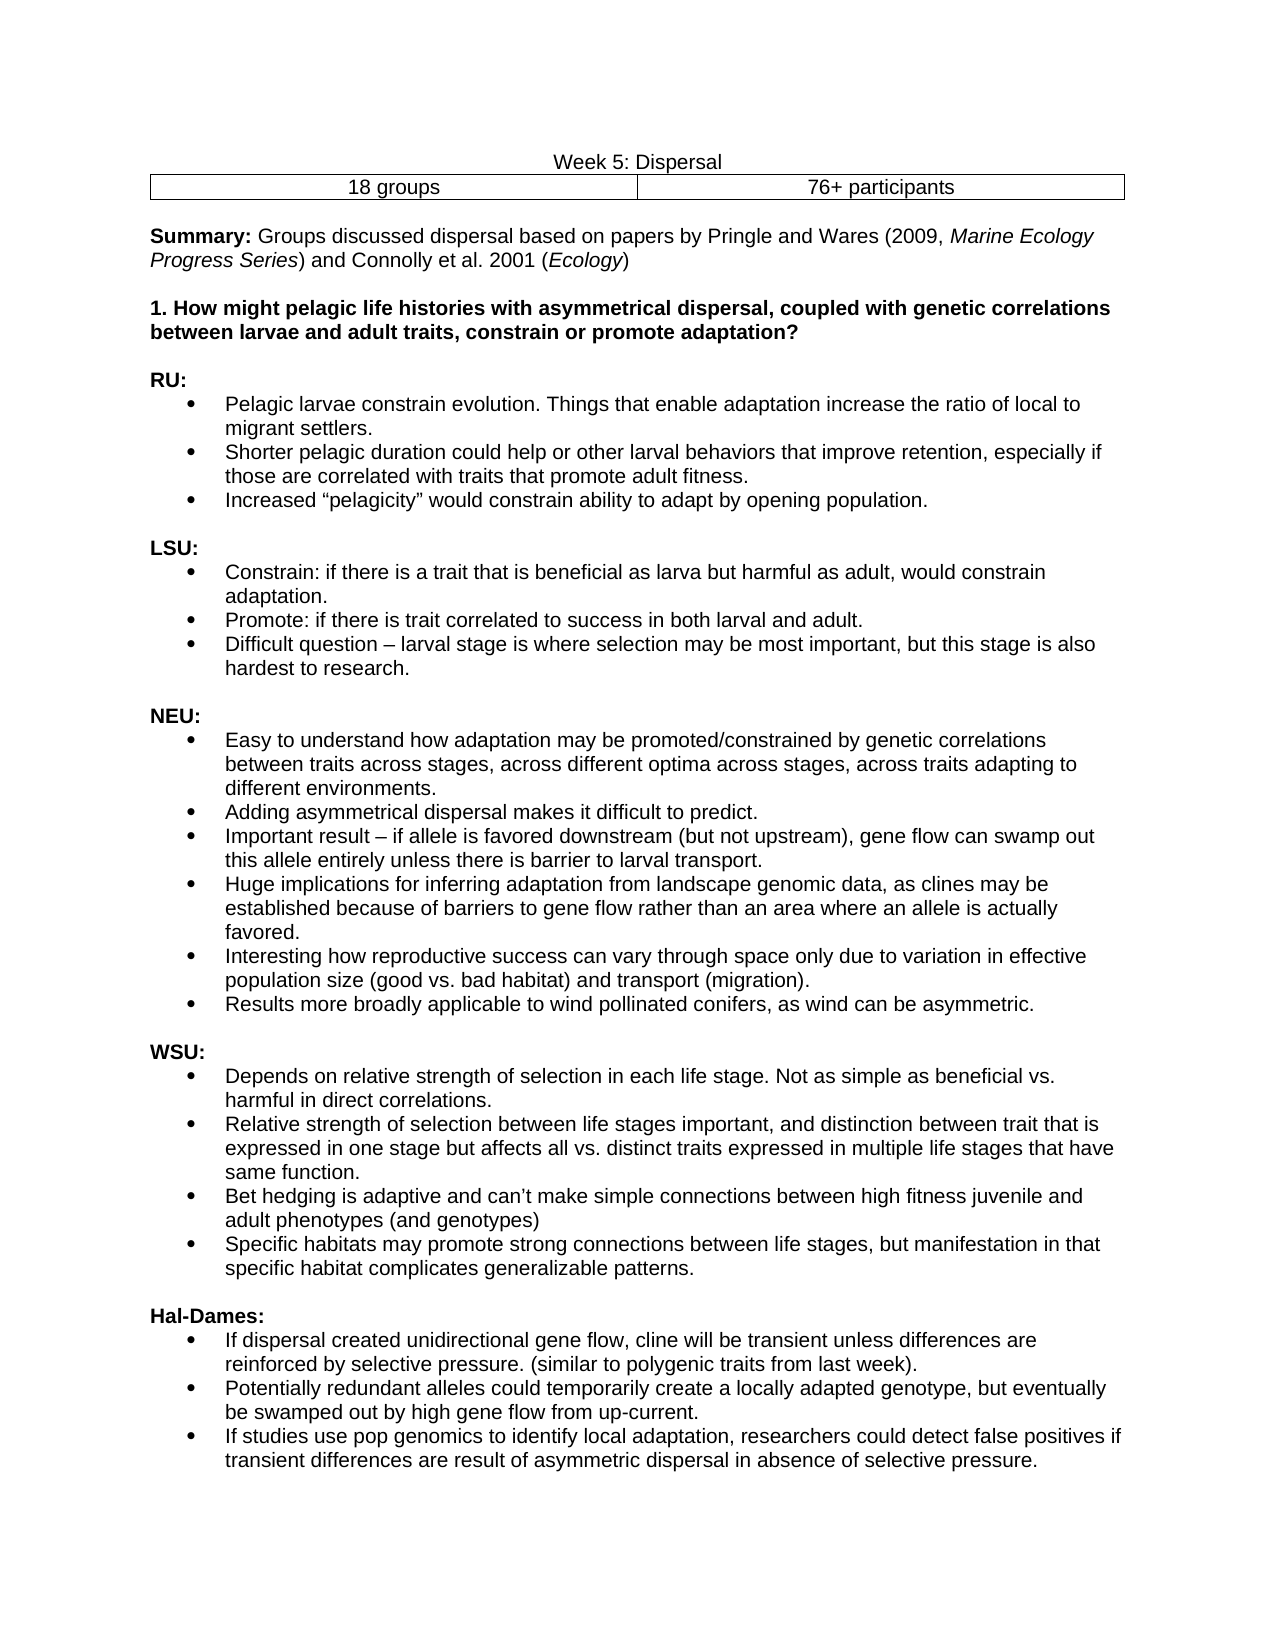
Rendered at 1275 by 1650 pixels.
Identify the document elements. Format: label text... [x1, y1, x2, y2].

list Pelagic larvae constrain evolution. Things that enable adaptation increase the ratio of local to migrant settlers. [187, 392, 1125, 440]
list Depends on relative strength of selection in each life stage. Not as simple as beneficial vs. harmful in direct correlations. [187, 1064, 1125, 1112]
list Important result – if allele is favored downstream (but not upstream), gene flow can swamp out this allele entirely unless there is barrier to larval transport. [187, 824, 1125, 872]
list Bet hedging is adaptive and can’t make simple connections between high fitness juvenile and adult phenotypes (and genotypes) [187, 1184, 1125, 1232]
list If studies use pop genomics to identify local adaptation, researchers could detect false positives if transient differences are result of asymmetric dispersal in absence of selective pressure. [187, 1424, 1125, 1472]
list Relative strength of selection between life stages important, and distinction between trait that is expressed in one stage but affects all vs. distinct traits expressed in multiple life stages that have same function. [187, 1112, 1125, 1184]
list Results more broadly applicable to wind pollinated conifers, as wind can be asymmetric. [187, 992, 1125, 1016]
text LSU: [150, 536, 1125, 560]
text NEU: [150, 704, 1125, 728]
table_header 18 groups [151, 175, 637, 199]
list Easy to understand how adaptation may be promoted/constrained by genetic correlations between traits across stages, across different optima across stages, across traits adapting to different environments. [187, 728, 1125, 800]
list Constrain: if there is a trait that is beneficial as larva but harmful as adult, would constrain adaptation. [187, 560, 1125, 608]
list Difficult question – larval stage is where selection may be most important, but this stage is also hardest to research. [187, 632, 1125, 680]
table_header 76+ participants [638, 175, 1124, 199]
text Summary: Groups discussed dispersal based on papers by Pringle and Wares (2009, Marine Ecology Progress Series) and Connolly et al. 2001 (Ecology) [150, 224, 1125, 272]
text Week 5: Dispersal [150, 150, 1125, 174]
text 1. How might pelagic life histories with asymmetrical dispersal, coupled with genetic correlations between larvae and adult traits, constrain or promote adaptation? [150, 296, 1125, 344]
list Potentially redundant alleles could temporarily create a locally adapted genotype, but eventually be swamped out by high gene flow from up-current. [187, 1376, 1125, 1424]
list If dispersal created unidirectional gene flow, cline will be transient unless differences are reinforced by selective pressure. (similar to polygenic traits from last week). [187, 1328, 1125, 1376]
text WSU: [150, 1040, 1125, 1064]
list Shorter pelagic duration could help or other larval behaviors that improve retention, especially if those are correlated with traits that promote adult fitness. [187, 440, 1125, 488]
list Huge implications for inferring adaptation from landscape genomic data, as clines may be established because of barriers to gene flow rather than an area where an allele is actually favored. [187, 872, 1125, 944]
list Promote: if there is trait correlated to success in both larval and adult. [187, 608, 1125, 632]
text RU: [150, 368, 1125, 392]
list Specific habitats may promote strong connections between life stages, but manifestation in that specific habitat complicates generalizable patterns. [187, 1232, 1125, 1280]
list Adding asymmetrical dispersal makes it difficult to predict. [187, 800, 1125, 824]
list Interesting how reproductive success can vary through space only due to variation in effective population size (good vs. bad habitat) and transport (migration). [187, 944, 1125, 992]
list Increased “pelagicity” would constrain ability to adapt by opening population. [187, 488, 1125, 512]
text Hal-Dames: [150, 1304, 1125, 1328]
